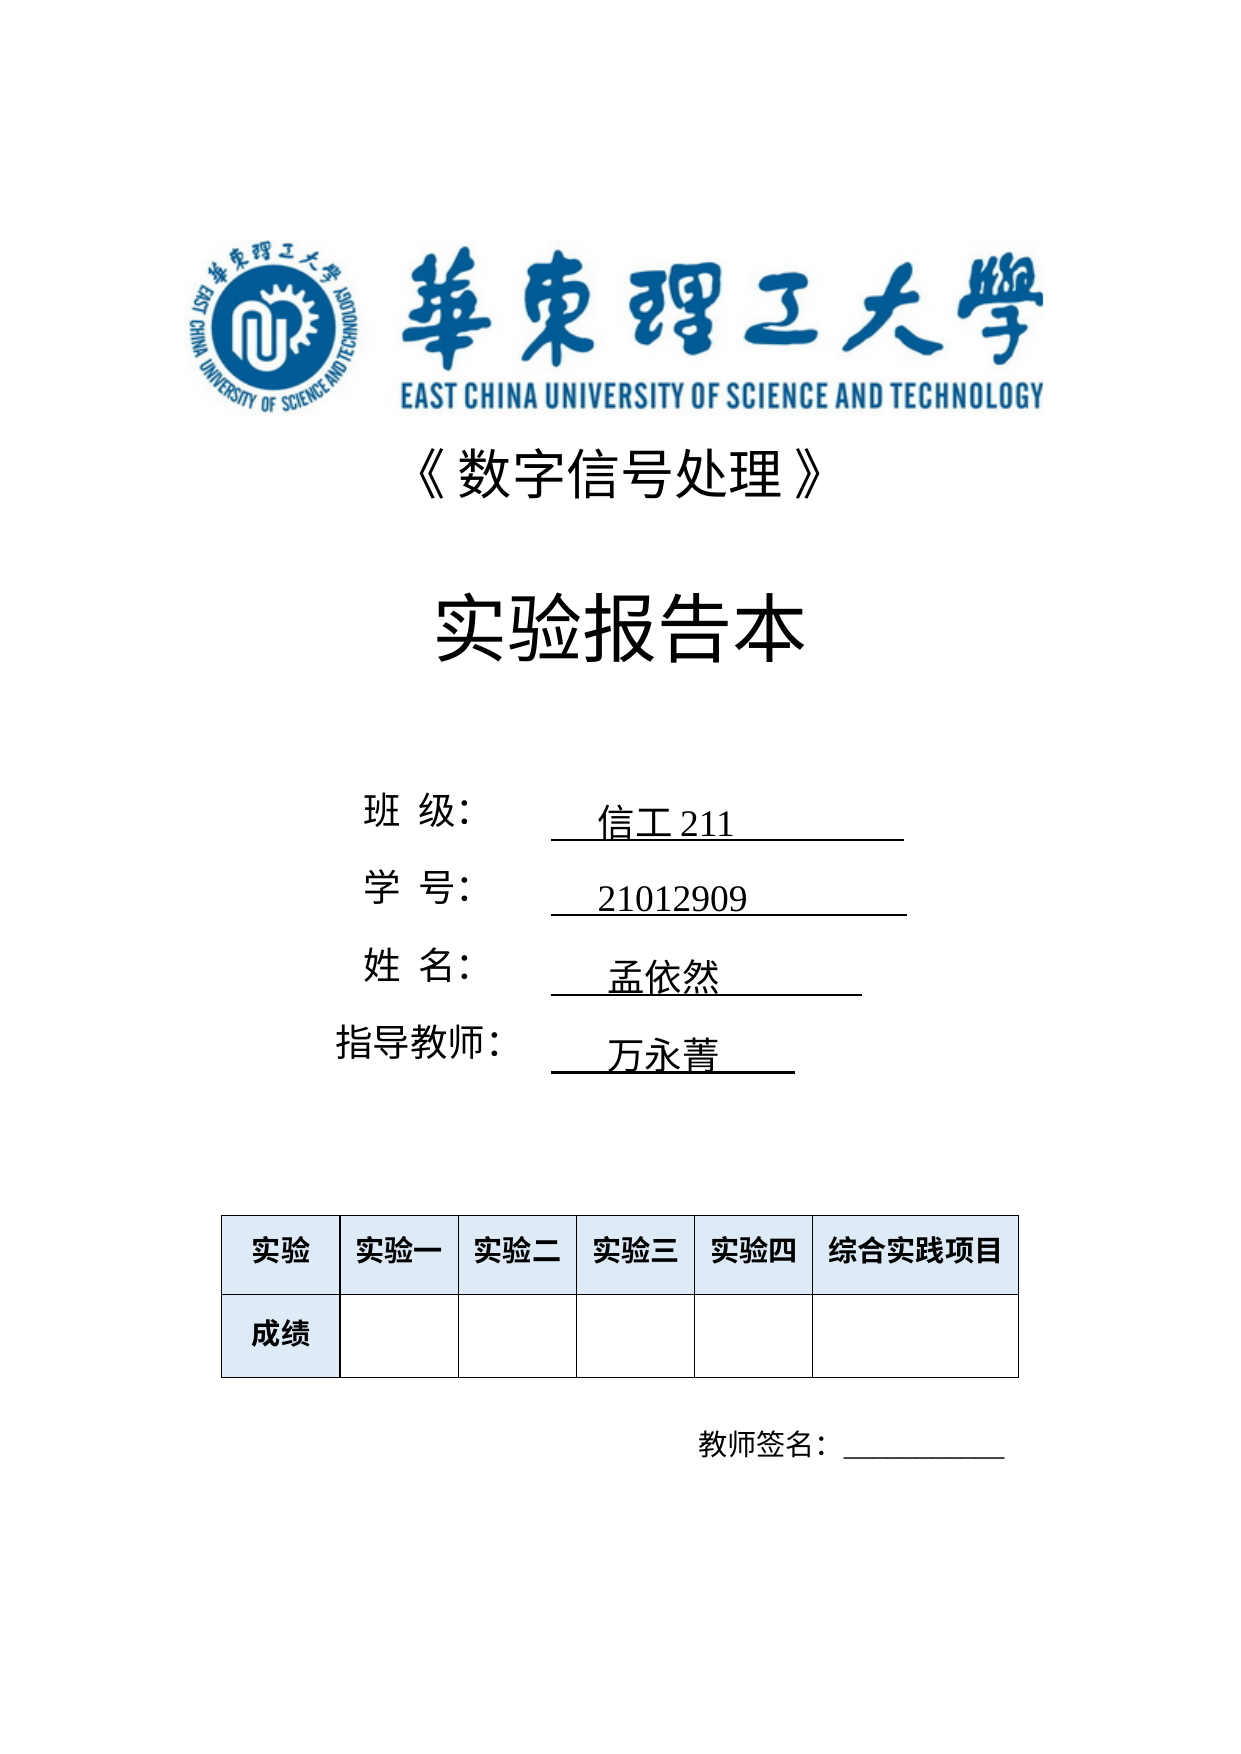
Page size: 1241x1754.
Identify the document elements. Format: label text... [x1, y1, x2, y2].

table_cell [459, 1295, 576, 1377]
table_cell [341, 1295, 458, 1377]
table_header 实验四 [695, 1216, 812, 1294]
table_cell [577, 1295, 694, 1377]
picture [184, 239, 1044, 417]
text 《 数字信号处理 》 [187, 422, 1053, 519]
table_cell [695, 1295, 812, 1377]
table_cell 成绩 [222, 1295, 339, 1377]
table_header 综合实践项目 [813, 1216, 1018, 1294]
table_header 信工211 [539, 775, 923, 853]
text 实验报告本 [187, 559, 1053, 689]
table_cell 21012909 [539, 853, 923, 930]
table_header 实验 [222, 1216, 339, 1294]
table_cell 孟依然 [539, 930, 923, 1008]
table_header 实验二 [459, 1216, 576, 1294]
table_cell [813, 1295, 1018, 1377]
text 教师签名：___________ [187, 1410, 1015, 1475]
table_cell 姓 名： [318, 930, 539, 1008]
table_cell 学 号： [318, 853, 539, 930]
table_cell 万永菁 [539, 1008, 923, 1085]
table_header 班 级： [318, 775, 539, 853]
table_header 实验三 [577, 1216, 694, 1294]
table_header 实验一 [341, 1216, 458, 1294]
table_cell 指导教师： [318, 1008, 539, 1085]
